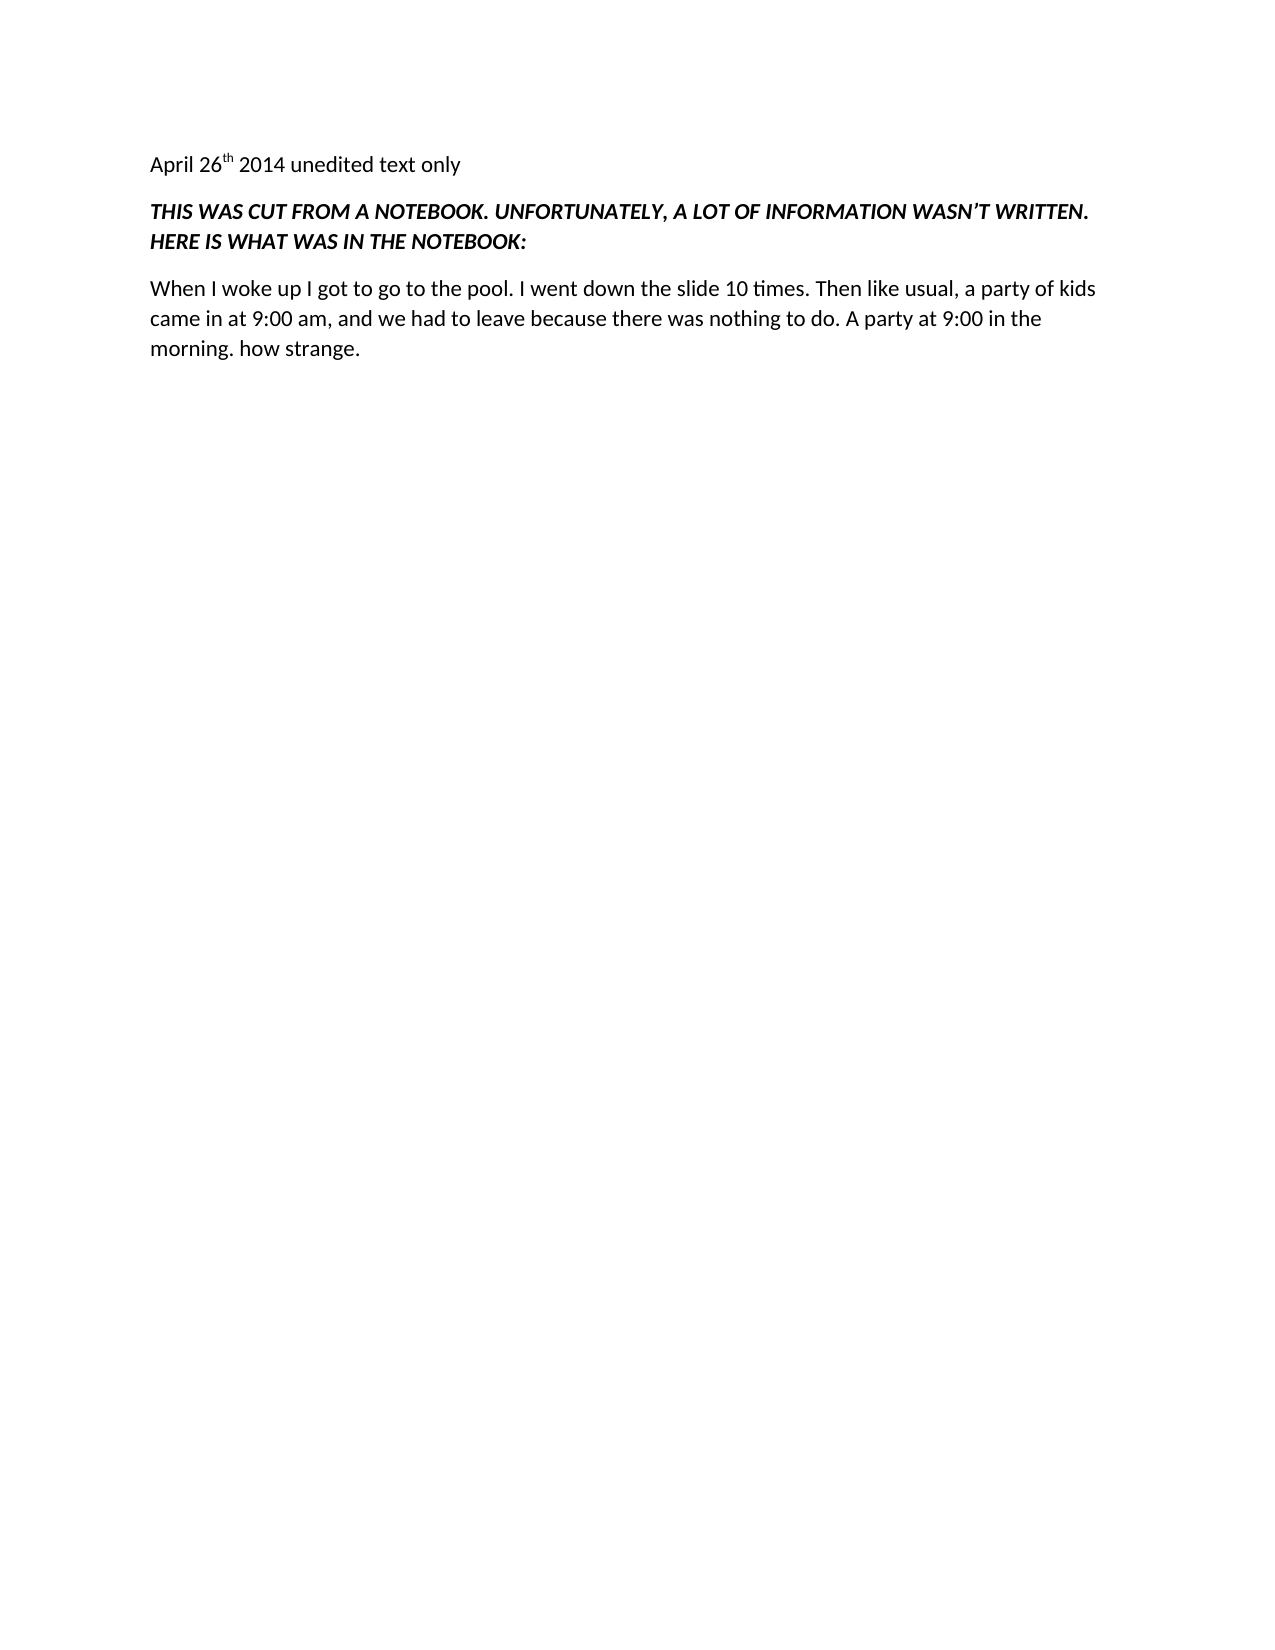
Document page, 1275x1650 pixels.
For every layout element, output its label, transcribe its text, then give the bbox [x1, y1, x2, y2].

text April 26th 2014 unedited text only [150, 150, 1125, 178]
text THIS WAS CUT FROM A NOTEBOOK. UNFORTUNATELY, A LOT OF INFORMATION WASN’T WRITTEN. HERE IS WHAT WAS IN THE NOTEBOOK: [150, 197, 1125, 255]
text When I woke up I got to go to the pool. I went down the slide 10 times. Then like usual, a party of kids came in at 9:00 am, and we had to leave because there was nothing to do. A party at 9:00 in the morning. how strange. [150, 274, 1125, 362]
